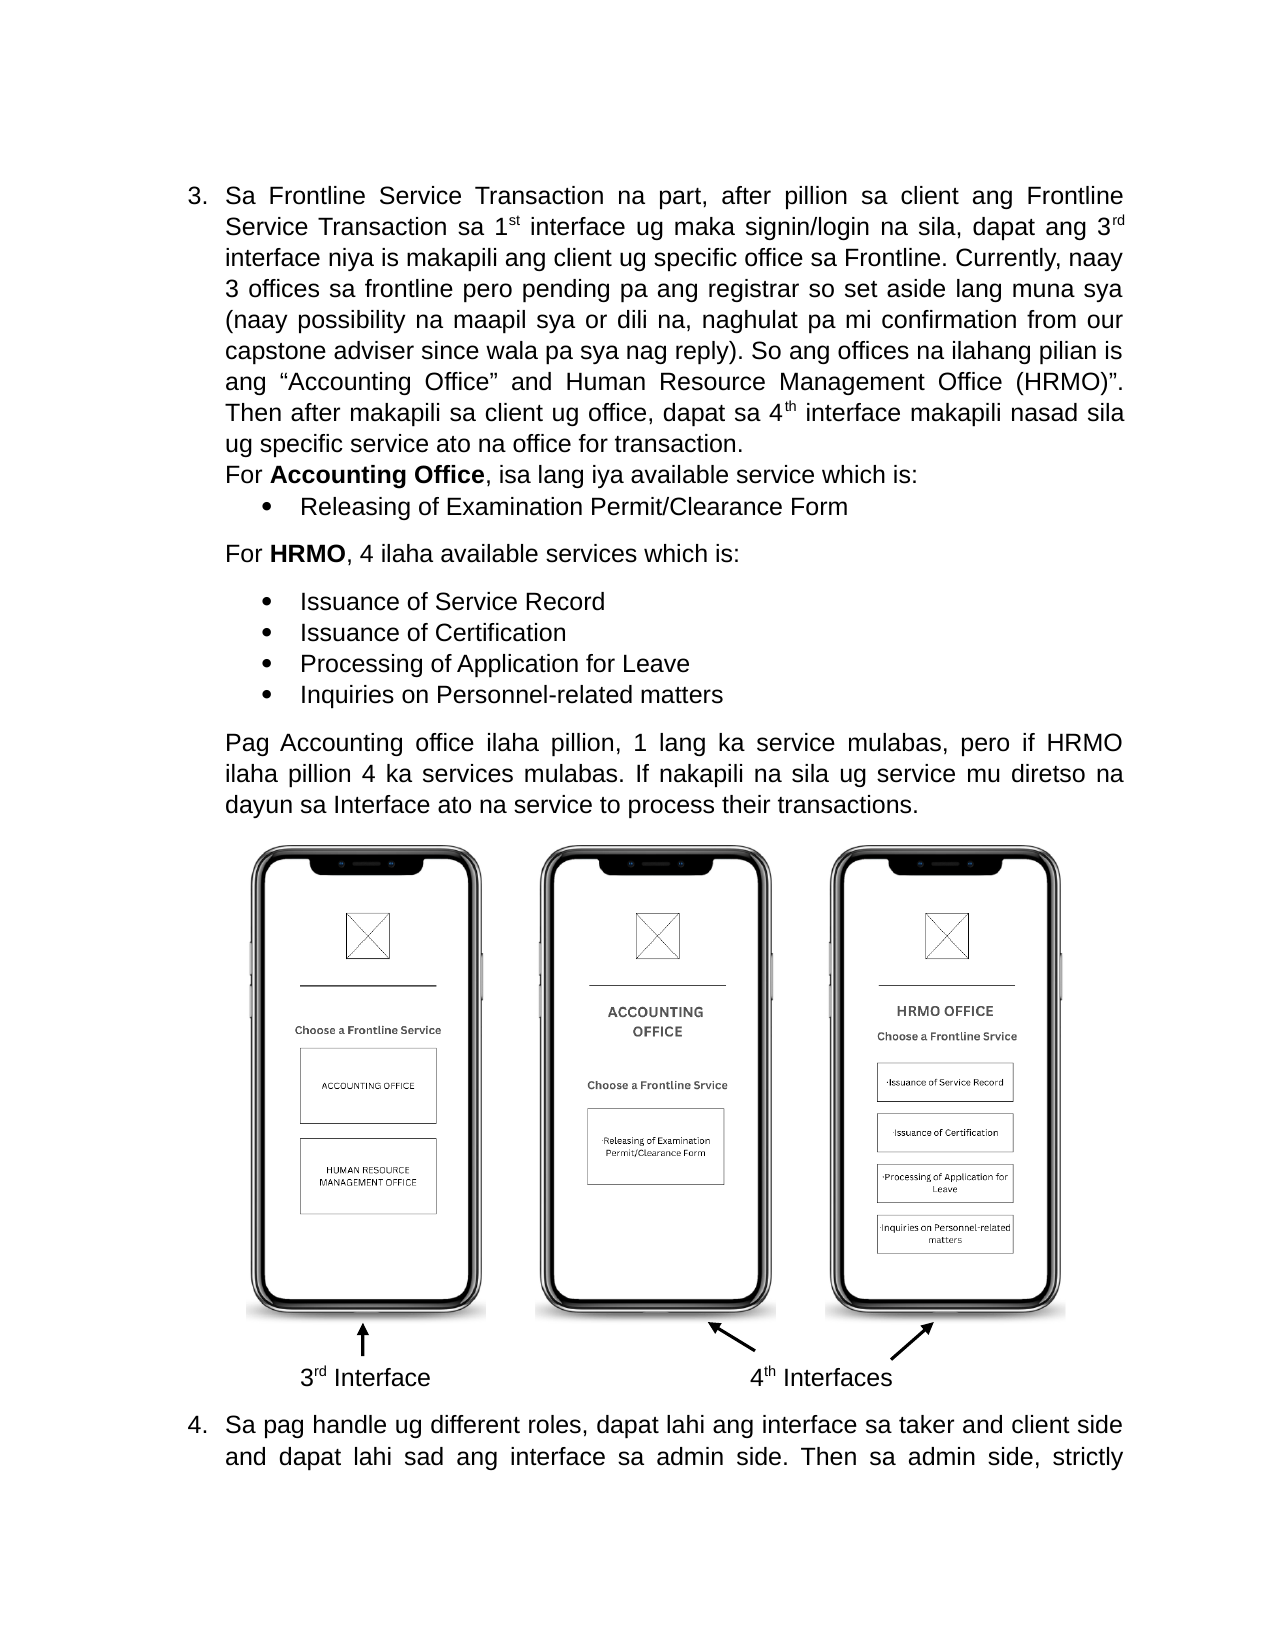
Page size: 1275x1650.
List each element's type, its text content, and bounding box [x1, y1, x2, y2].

text For HRMO, 4 ilaha available services which is: [225, 539, 1125, 568]
list Sa Frontline Service Transaction na part, after pillion sa client ang Frontline Service Transaction sa 1st interface ug maka signin/login na sila, dapat ang 3rd interface niya is makapili ang client ug specific office sa Frontline. Currently, naay 3 offices sa frontline pero pending pa ang registrar so set aside lang muna sya (naay possibility na maapil sya or dili na, naghulat pa mi confirmation from our capstone adviser since wala pa sya nag reply). So ang offices na ilahang pilian is ang “Accounting Office” and Human Resource Management Office (HRMO)”. Then after makapili sa client ug office, dapat sa 4th interface makapili nasad sila ug specific service ato na office for transaction. [187, 181, 1125, 458]
list For Accounting Office, isa lang iya available service which is: [225, 460, 1125, 489]
picture [804, 839, 1080, 1330]
picture [514, 839, 790, 1330]
text Pag Accounting office ilaha pillion, 1 lang ka service mulabas, pero if HRMO ilaha pillion 4 ka services mulabas. If nakapili na sila ug service mu diretso na dayun sa Interface ato na service to process their transactions. [225, 728, 1125, 819]
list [187, 1411, 1125, 1470]
list Processing of Application for Leave [262, 649, 1125, 678]
list Inquiries on Personnel-related matters [262, 680, 1125, 709]
list Issuance of Certification [262, 618, 1125, 647]
picture [225, 839, 501, 1330]
list Releasing of Examination Permit/Clearance Form [262, 491, 1125, 520]
text 3rd Interface 4th Interfaces [225, 1363, 1125, 1392]
list Issuance of Service Record [262, 587, 1125, 616]
